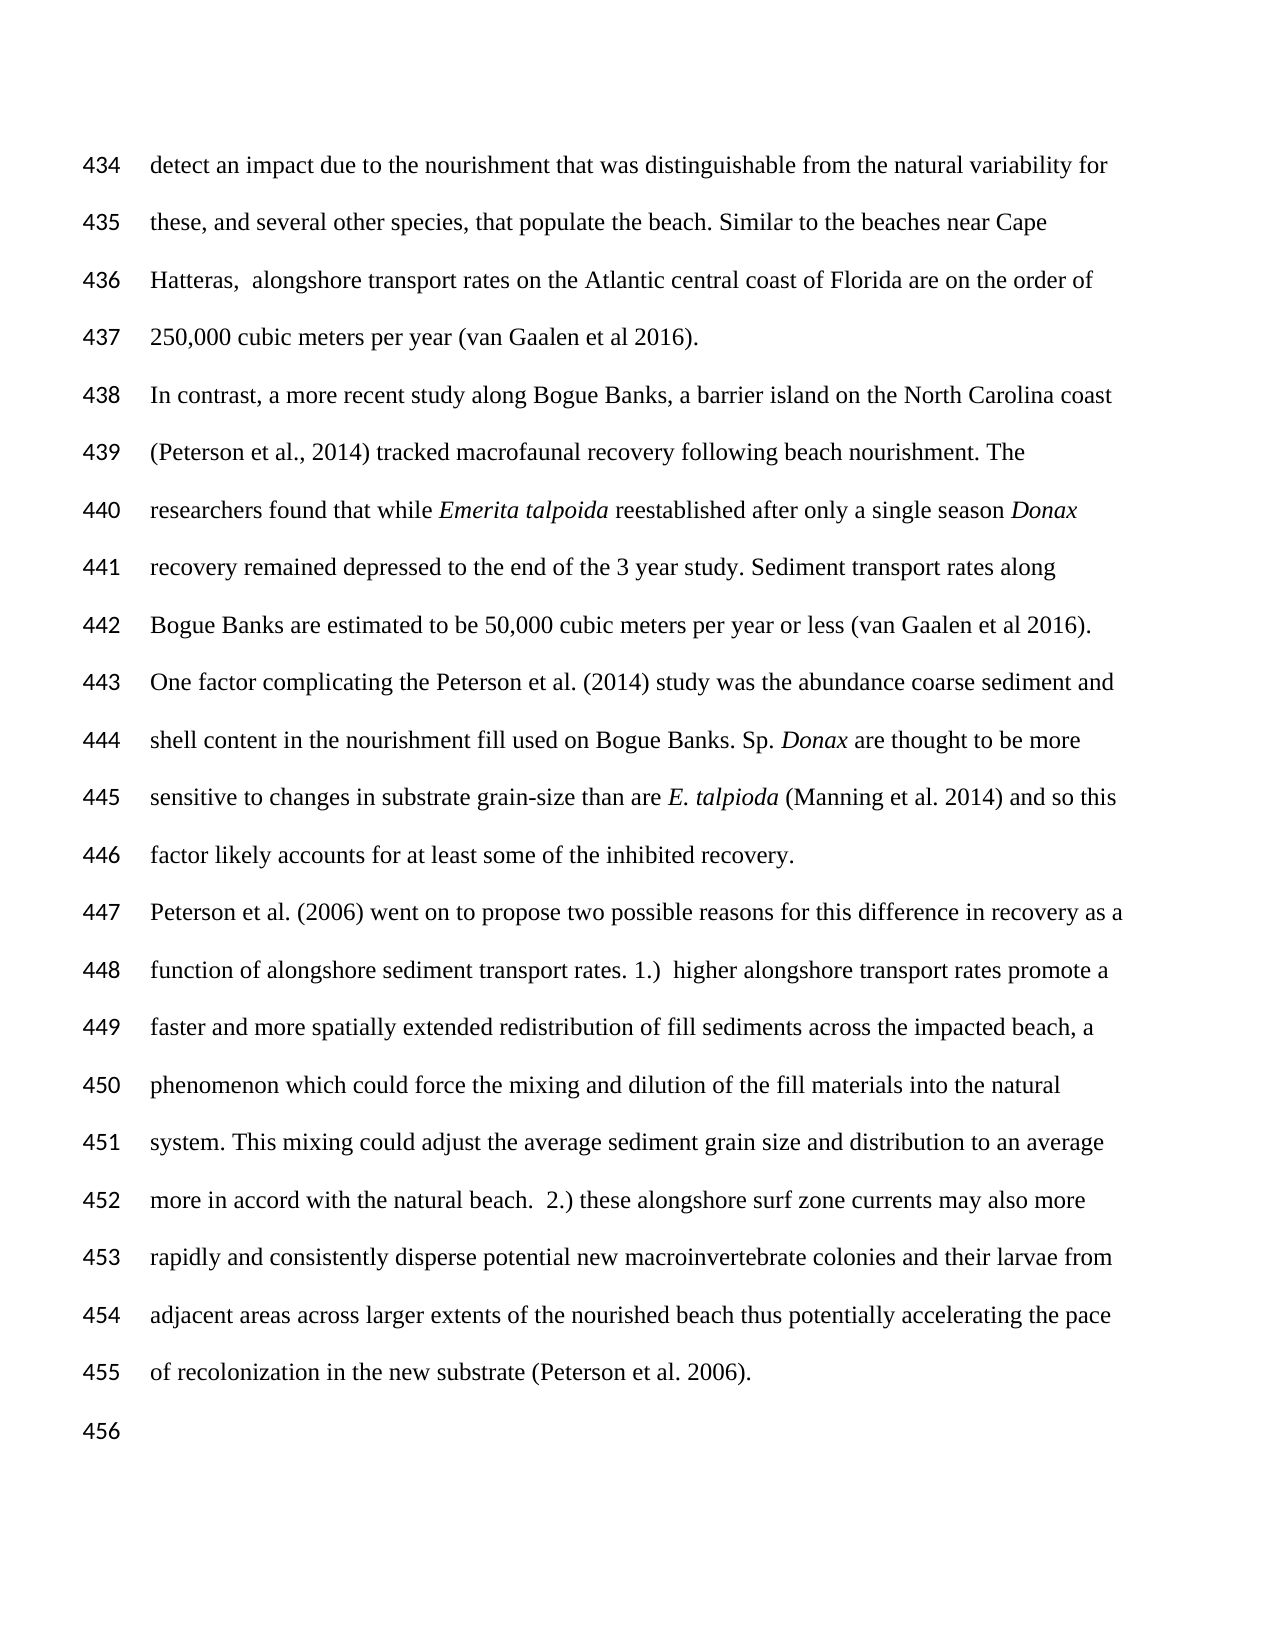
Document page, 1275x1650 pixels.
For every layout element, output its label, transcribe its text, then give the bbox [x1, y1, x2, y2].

text Peterson et al. (2006) went on to propose two possible reasons for this difference in recovery as a function of alongshore sediment transport rates. 1.) higher alongshore transport rates promote a faster and more spatially extended redistribution of fill sediments across the impacted beach, a phenomenon which could force the mixing and dilution of the fill materials into the natural system. This mixing could adjust the average sediment grain size and distribution to an average more in accord with the natural beach. 2.) these alongshore surf zone currents may also more rapidly and consistently disperse potential new macroinvertebrate colonies and their larvae from adjacent areas across larger extents of the nourished beach thus potentially accelerating the pace of recolonization in the new substrate (Peterson et al. 2006). [150, 897, 1125, 1386]
text In contrast, a more recent study along Bogue Banks, a barrier island on the North Carolina coast (Peterson et al., 2014) tracked macrofaunal recovery following beach nourishment. The researchers found that while Emerita talpoida reestablished after only a single season Donax recovery remained depressed to the end of the 3 year study. Sediment transport rates along Bogue Banks are estimated to be 50,000 cubic meters per year or less (van Gaalen et al 2016). One factor complicating the Peterson et al. (2014) study was the abundance coarse sediment and shell content in the nourishment fill used on Bogue Banks. Sp. Donax are thought to be more sensitive to changes in substrate grain-size than are E. talpioda (Manning et al. 2014) and so this factor likely accounts for at least some of the inhibited recovery. [150, 380, 1125, 869]
